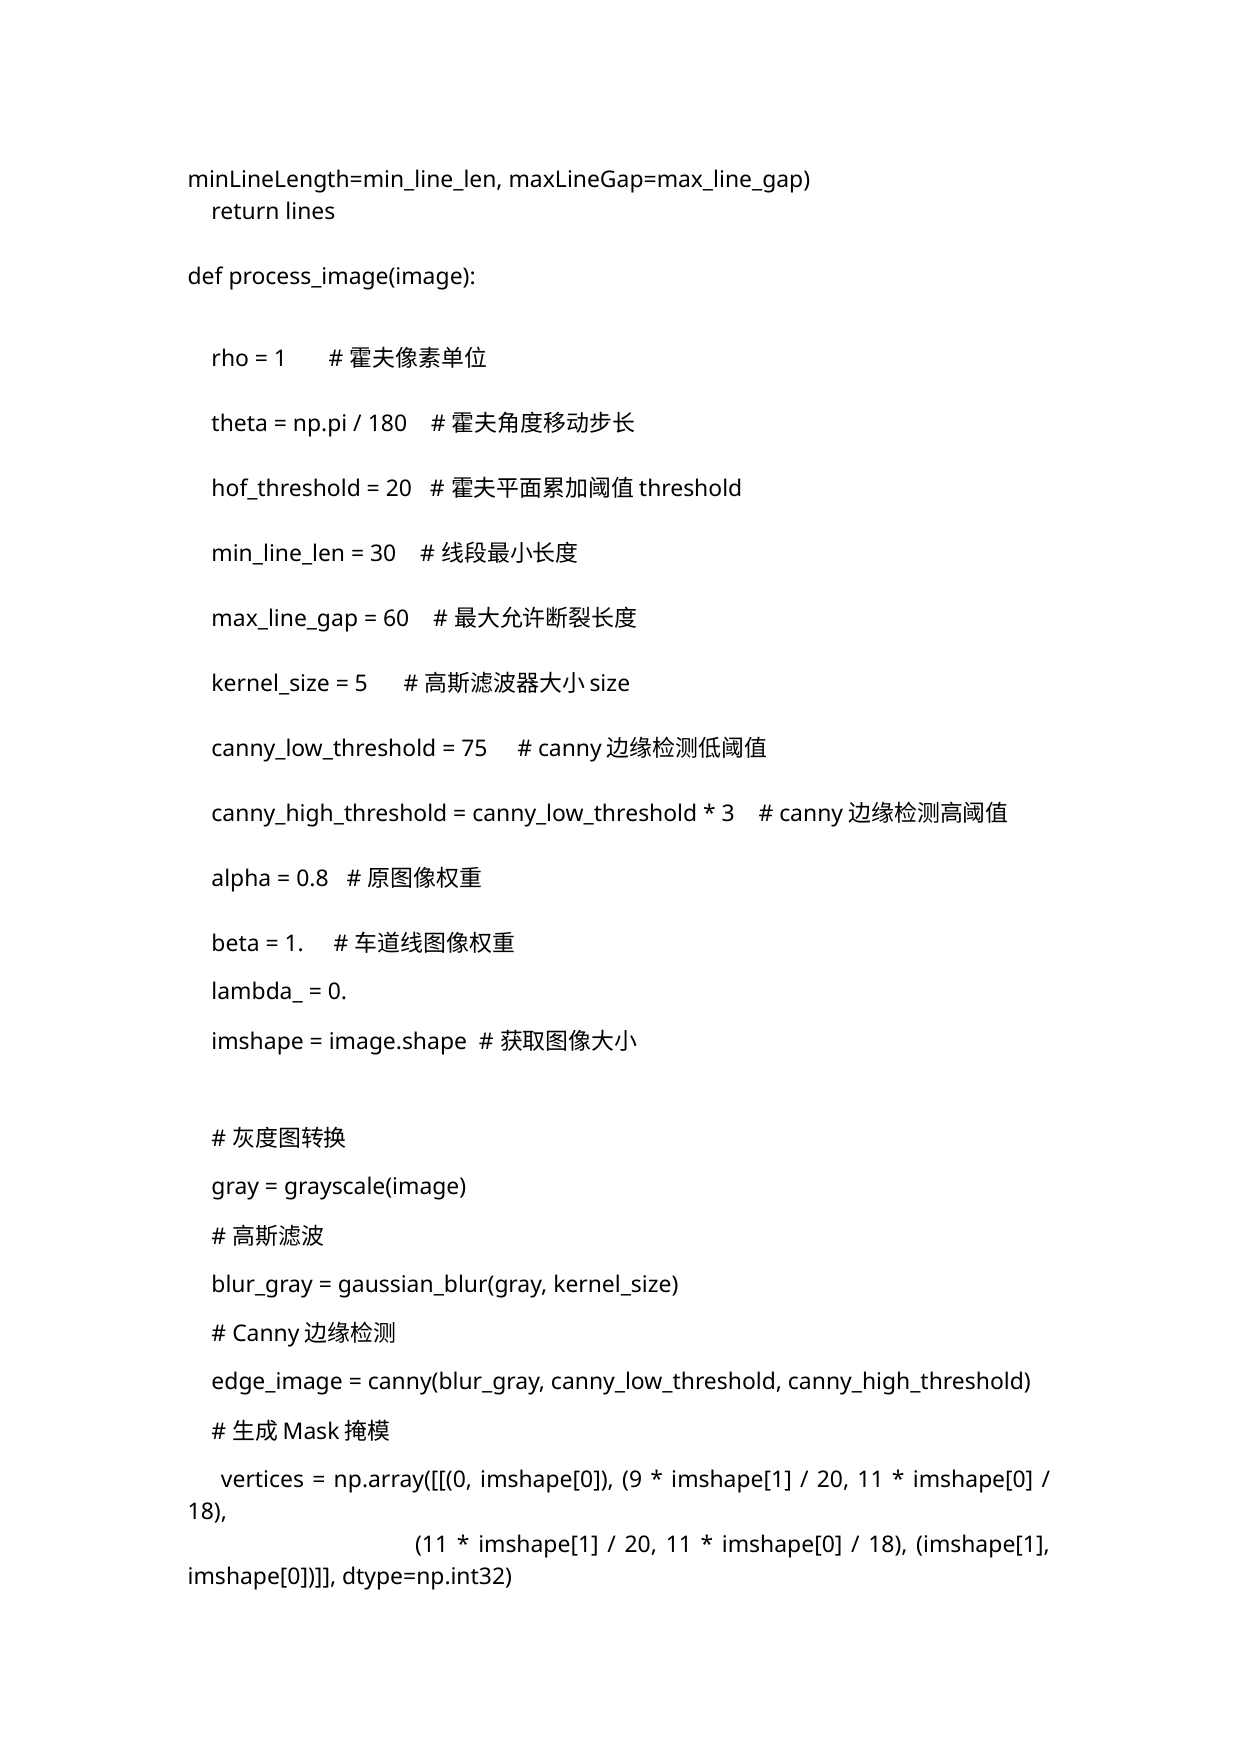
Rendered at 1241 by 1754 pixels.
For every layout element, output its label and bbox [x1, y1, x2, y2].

text [187, 162, 1053, 1592]
